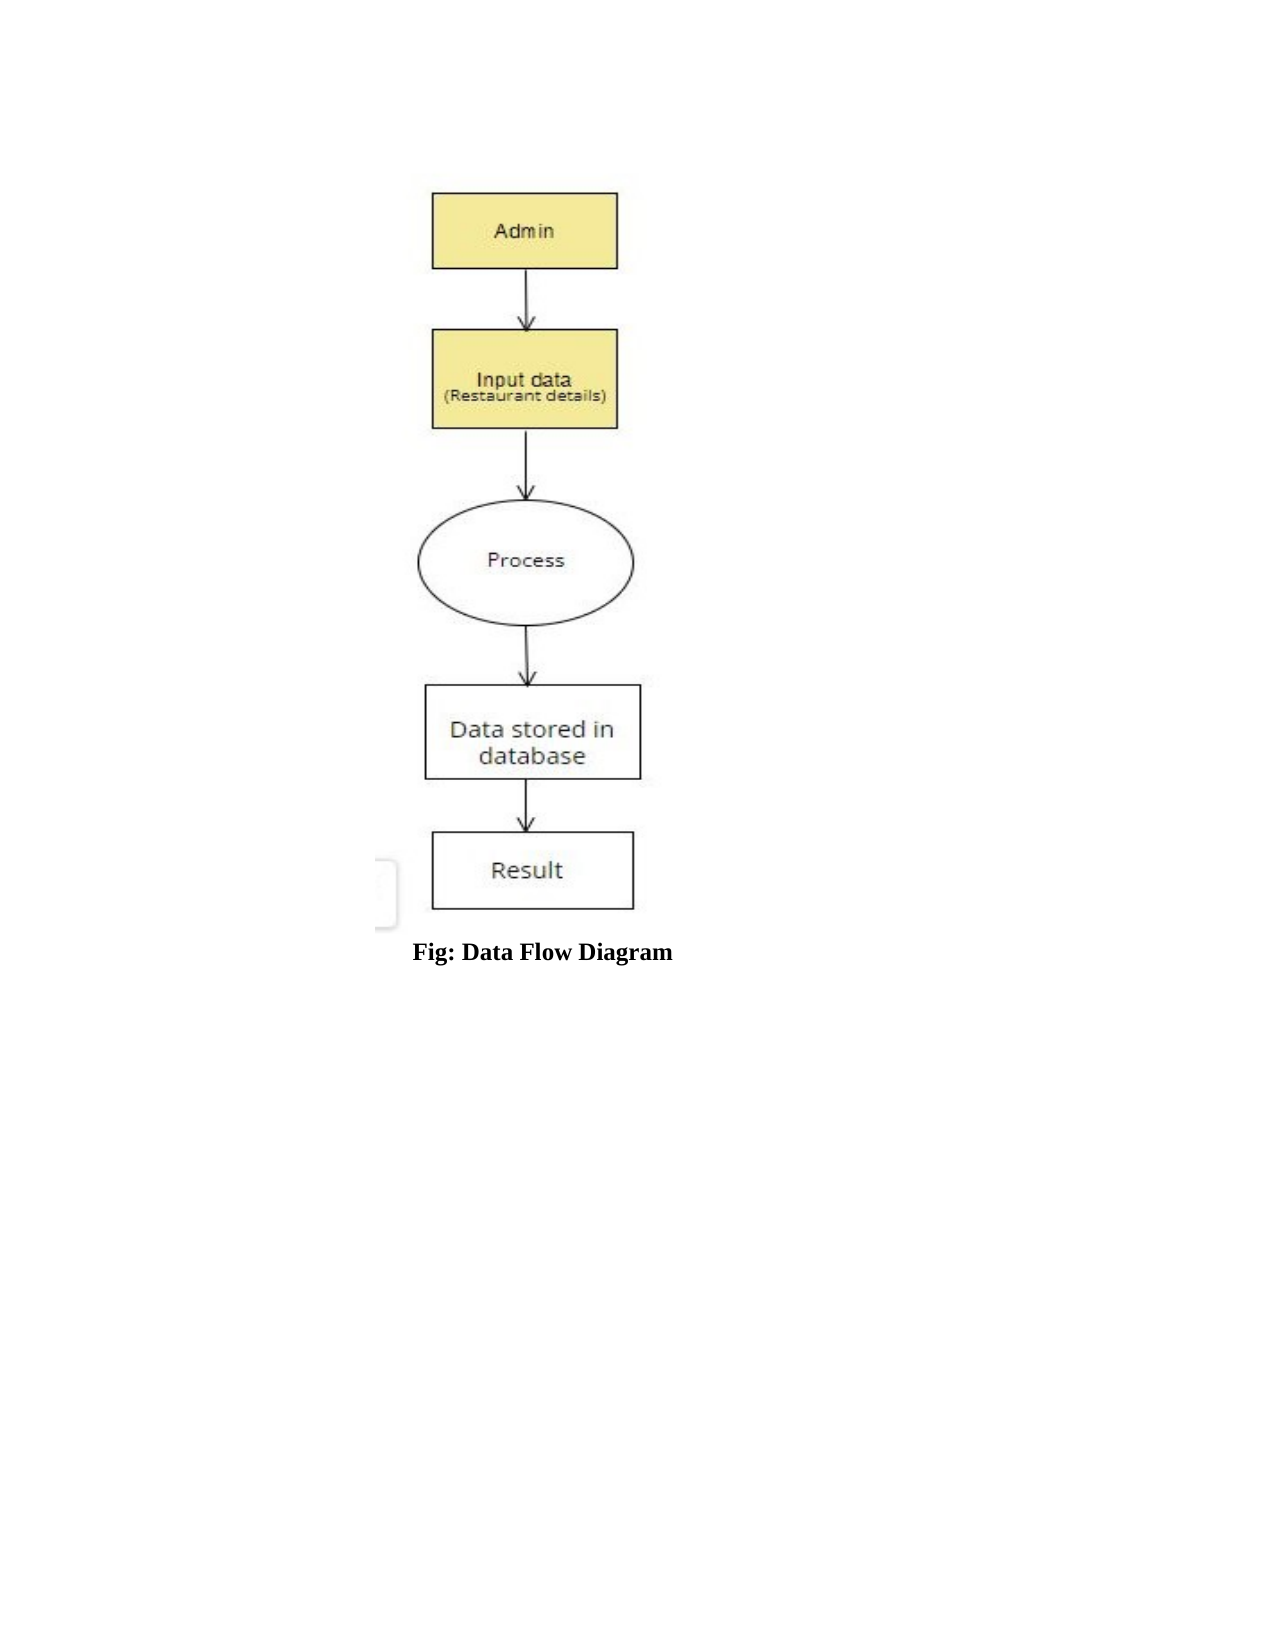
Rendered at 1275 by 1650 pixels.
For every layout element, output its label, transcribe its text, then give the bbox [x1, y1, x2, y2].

list Fig: Data Flow Diagram [375, 937, 1125, 965]
picture [375, 150, 749, 935]
